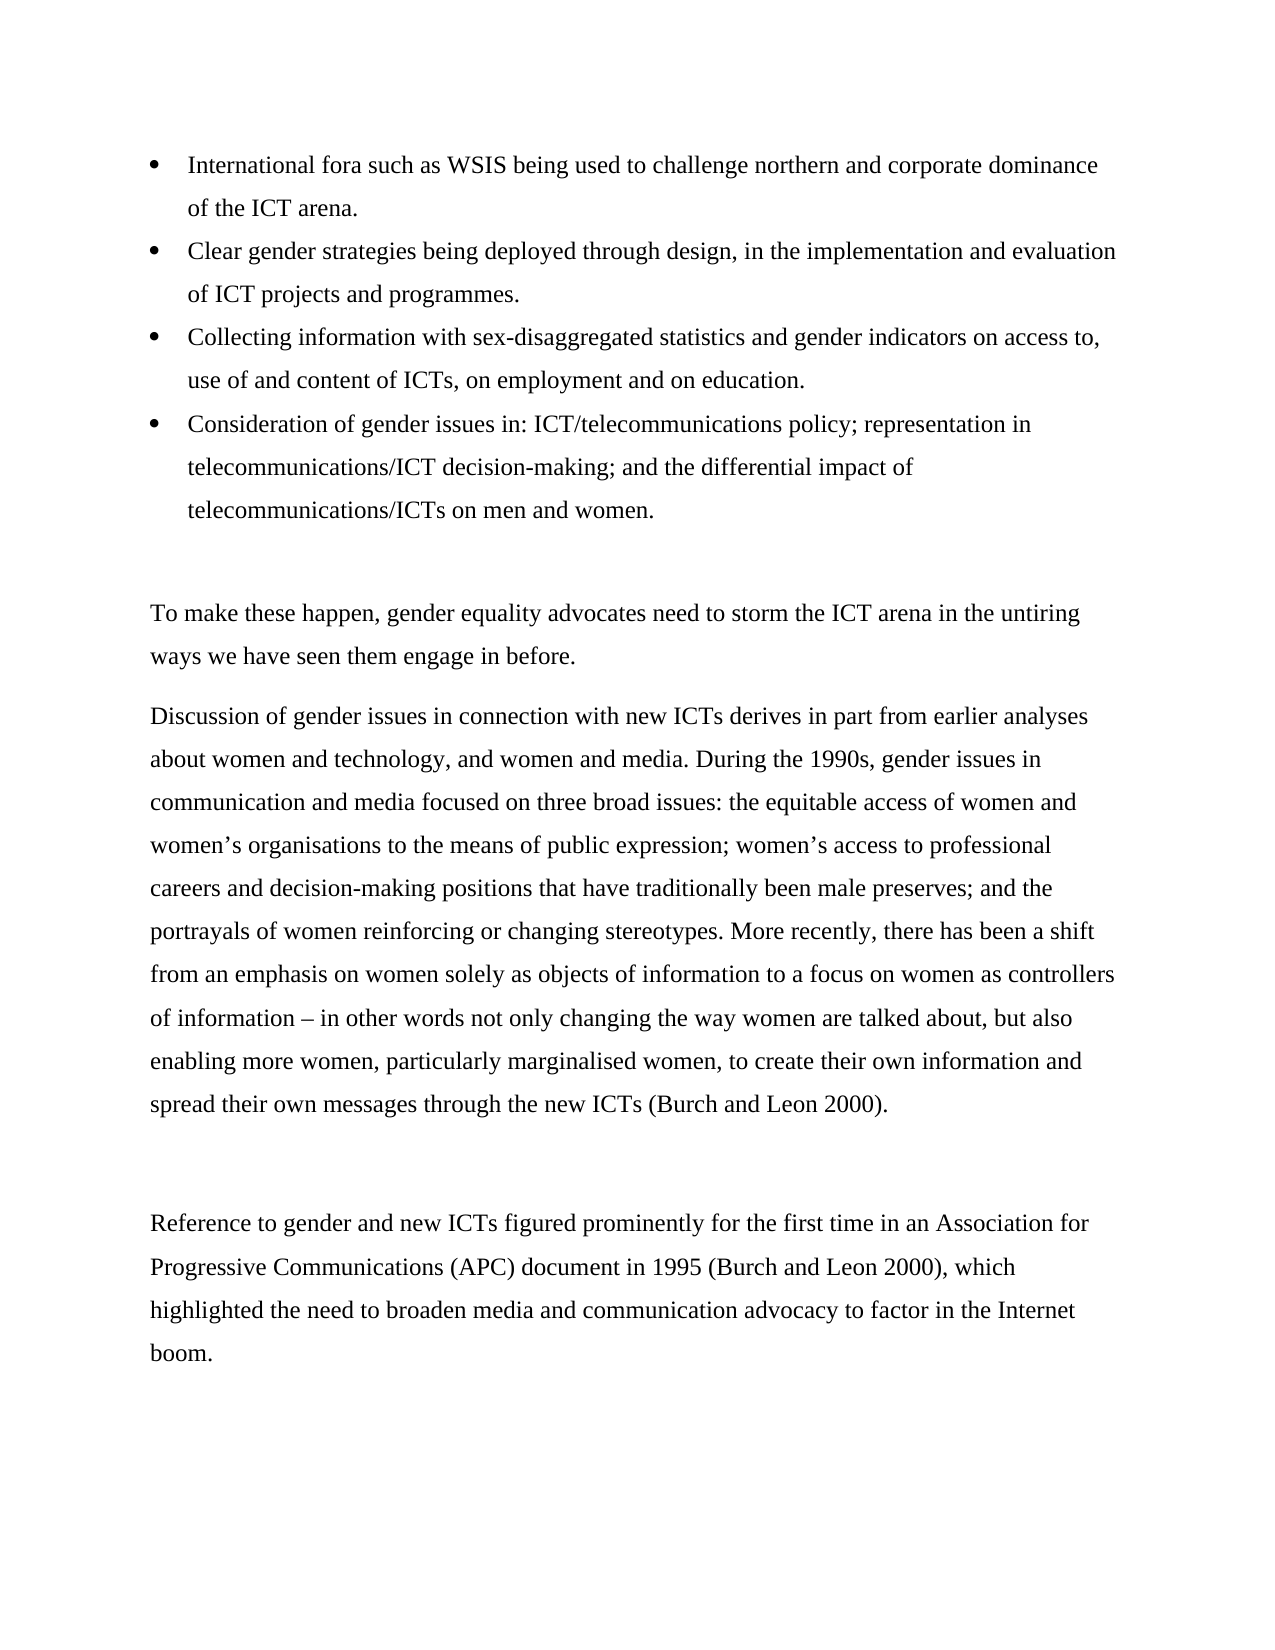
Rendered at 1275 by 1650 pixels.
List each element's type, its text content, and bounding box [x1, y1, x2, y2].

list Clear gender strategies being deployed through design, in the implementation and evaluation of ICT projects and programmes. [150, 236, 1125, 308]
text Discussion of gender issues in connection with new ICTs derives in part from earlier analyses about women and technology, and women and media. During the 1990s, gender issues in communication and media focused on three broad issues: the equitable access of women and women’s organisations to the means of public expression; women’s access to professional careers and decision-making positions that have traditionally been male preserves; and the portrayals of women reinforcing or changing stereotypes. More recently, there has been a shift from an emphasis on women solely as objects of information to a focus on women as controllers of information – in other words not only changing the way women are talked about, but also enabling more women, particularly marginalised women, to create their own information and spread their own messages through the new ICTs (Burch and Leon 2000). [150, 701, 1125, 1118]
list Collecting information with sex-disaggregated statistics and gender indicators on access to, use of and content of ICTs, on employment and on education. [150, 322, 1125, 394]
text To make these happen, gender equality advocates need to storm the ICT arena in the untiring ways we have seen them engage in before. [150, 598, 1125, 670]
list International fora such as WSIS being used to challenge northern and corporate dominance of the ICT arena. [150, 150, 1125, 222]
text Reference to gender and new ICTs figured prominently for the first time in an Association for Progressive Communications (APC) document in 1995 (Burch and Leon 2000), which highlighted the need to broaden media and communication advocacy to factor in the Internet boom. [150, 1208, 1125, 1367]
list Consideration of gender issues in: ICT/telecommunications policy; representation in telecommunications/ICT decision-making; and the differential impact of telecommunications/ICTs on men and women. [150, 409, 1125, 524]
